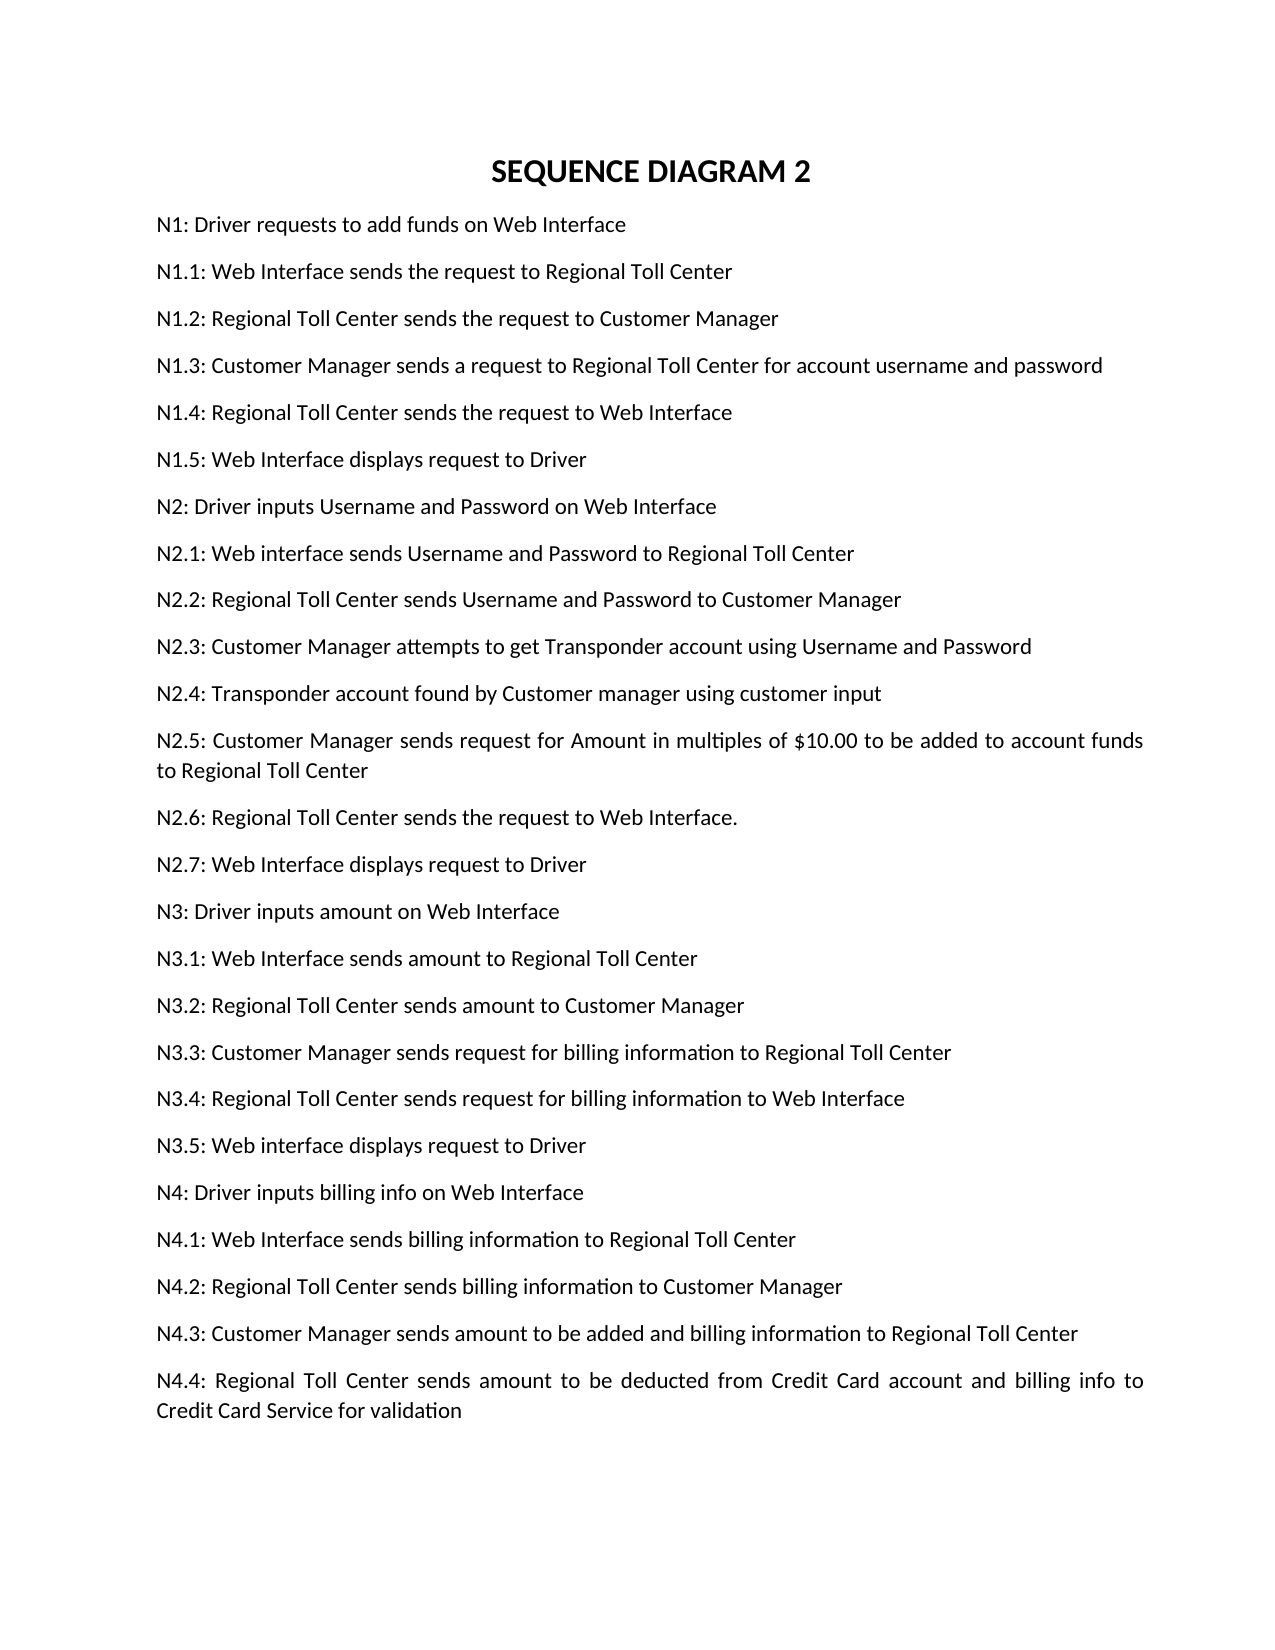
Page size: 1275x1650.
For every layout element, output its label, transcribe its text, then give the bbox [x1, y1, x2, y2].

text N3.1: Web Interface sends amount to Regional Toll Center [156, 944, 1146, 972]
text N3.5: Web interface displays request to Driver [156, 1131, 1146, 1159]
text N1: Driver requests to add funds on Web Interface [156, 211, 1146, 239]
text N2.6: Regional Toll Center sends the request to Web Interface. [156, 803, 1146, 831]
text N1.5: Web Interface displays request to Driver [156, 445, 1146, 473]
text N1.4: Regional Toll Center sends the request to Web Interface [156, 398, 1146, 426]
text N4: Driver inputs billing info on Web Interface [156, 1178, 1146, 1206]
text N4.3: Customer Manager sends amount to be added and billing information to Regional Toll Center [156, 1319, 1146, 1347]
text N3.3: Customer Manager sends request for billing information to Regional Toll Center [156, 1038, 1146, 1066]
text N1.3: Customer Manager sends a request to Regional Toll Center for account username and password [156, 351, 1146, 379]
text N3: Driver inputs amount on Web Interface [156, 897, 1146, 925]
text N2: Driver inputs Username and Password on Web Interface [156, 492, 1146, 520]
text N3.4: Regional Toll Center sends request for billing information to Web Interface [156, 1084, 1146, 1113]
text N3.2: Regional Toll Center sends amount to Customer Manager [156, 991, 1146, 1019]
text N4.4: Regional Toll Center sends amount to be deducted from Credit Card account and billing info to Credit Card Service for validation [156, 1366, 1146, 1424]
text N2.4: Transponder account found by Customer manager using customer input [156, 679, 1146, 707]
text N1.1: Web Interface sends the request to Regional Toll Center [156, 257, 1146, 286]
text N4.2: Regional Toll Center sends billing information to Customer Manager [156, 1272, 1146, 1300]
text SEQUENCE DIAGRAM 2 [156, 150, 1146, 191]
text N2.3: Customer Manager attempts to get Transponder account using Username and Password [156, 632, 1146, 661]
text N1.2: Regional Toll Center sends the request to Customer Manager [156, 304, 1146, 332]
text N2.1: Web interface sends Username and Password to Regional Toll Center [156, 539, 1146, 567]
text N2.7: Web Interface displays request to Driver [156, 850, 1146, 878]
text N4.1: Web Interface sends billing information to Regional Toll Center [156, 1225, 1146, 1253]
text N2.5: Customer Manager sends request for Amount in multiples of $10.00 to be added to account funds to Regional Toll Center [156, 726, 1146, 784]
text N2.2: Regional Toll Center sends Username and Password to Customer Manager [156, 586, 1146, 614]
